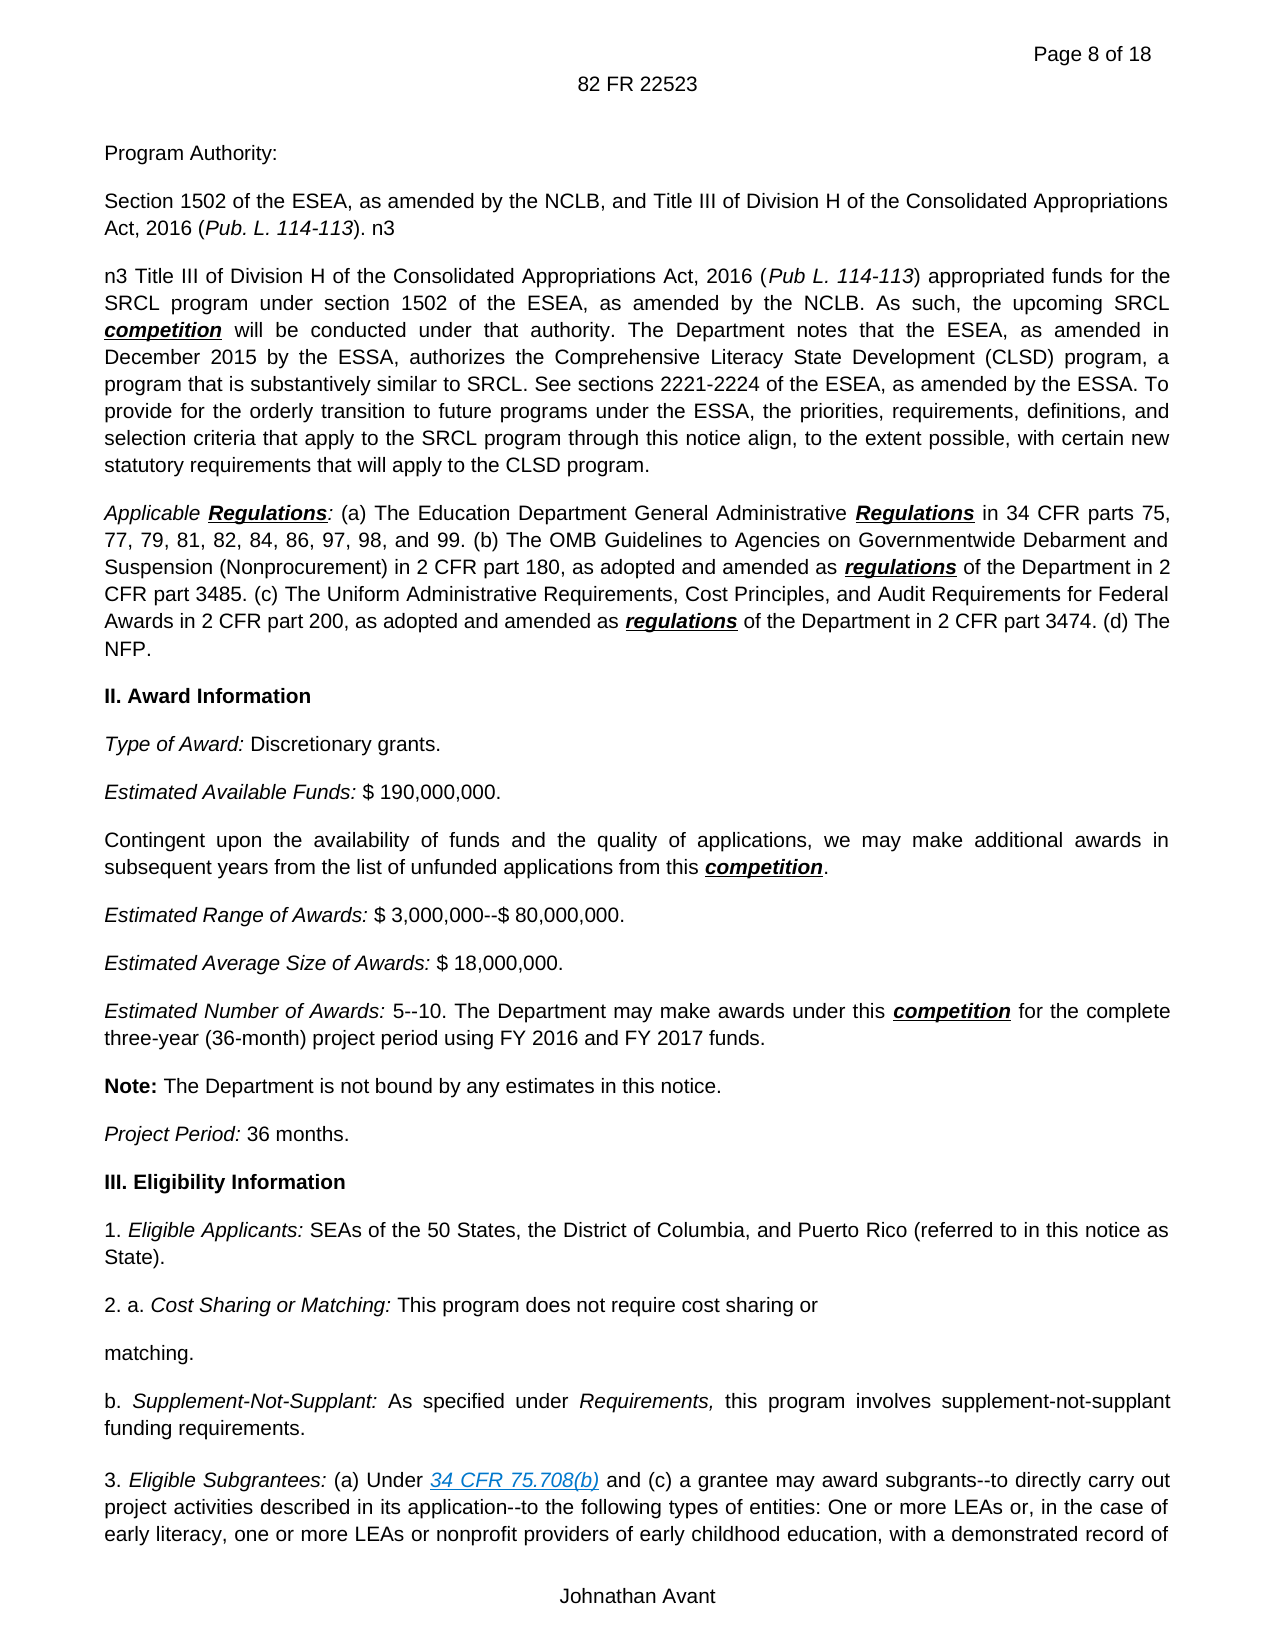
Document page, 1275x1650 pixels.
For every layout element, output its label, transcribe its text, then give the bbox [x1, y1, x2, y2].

text II. Award Information [104, 681, 1171, 708]
text Estimated Available Funds: $ 190,000,000. [104, 777, 1171, 804]
text Note: The Department is not bound by any estimates in this notice. [104, 1071, 1171, 1098]
text Project Period: 36 months. [104, 1119, 1171, 1146]
text Estimated Average Size of Awards: $ 18,000,000. [104, 948, 1171, 975]
text Estimated Number of Awards: 5--10. The Department may make awards under this competition for the complete three-year (36-month) project period using FY 2016 and FY 2017 funds. [104, 996, 1171, 1050]
text b. Supplement-Not-Supplant: As specified under Requirements, this program involves supplement-not-supplant funding requirements. [104, 1385, 1171, 1439]
text III. Eligibility Information [104, 1167, 1171, 1194]
text Section 1502 of the ESEA, as amended by the NCLB, and Title III of Division H of the Consolidated Appropriations Act, 2016 (Pub. L. 114-113). n3 [104, 185, 1171, 239]
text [104, 1464, 1171, 1546]
text Type of Award: Discretionary grants. [104, 729, 1171, 756]
text Program Authority: [104, 137, 1171, 164]
text n3 Title III of Division H of the Consolidated Appropriations Act, 2016 (Pub L. 114-113) appropriated funds for the SRCL program under section 1502 of the ESEA, as amended by the NCLB. As such, the upcoming SRCL competition will be conducted under that authority. The Department notes that the ESEA, as amended in December 2015 by the ESSA, authorizes the Comprehensive Literacy State Development (CLSD) program, a program that is substantively similar to SRCL. See sections 2221-2224 of the ESEA, as amended by the ESSA. To provide for the orderly transition to future programs under the ESSA, the priorities, requirements, definitions, and selection criteria that apply to the SRCL program through this notice align, to the extent possible, with certain new statutory requirements that will apply to the CLSD program. [104, 260, 1171, 477]
text 1. Eligible Applicants: SEAs of the 50 States, the District of Columbia, and Puerto Rico (referred to in this notice as State). [104, 1214, 1171, 1269]
text matching. [104, 1337, 1171, 1364]
text Estimated Range of Awards: $ 3,000,000--$ 80,000,000. [104, 900, 1171, 927]
text 2. a. Cost Sharing or Matching: This program does not require cost sharing or [104, 1289, 1171, 1317]
text Contingent upon the availability of funds and the quality of applications, we may make additional awards in subsequent years from the list of unfunded applications from this competition. [104, 825, 1171, 879]
text Applicable Regulations: (a) The Education Department General Administrative Regulations in 34 CFR parts 75, 77, 79, 81, 82, 84, 86, 97, 98, and 99. (b) The OMB Guidelines to Agencies on Governmentwide Debarment and Suspension (Nonprocurement) in 2 CFR part 180, as adopted and amended as regulations of the Department in 2 CFR part 3485. (c) The Uniform Administrative Requirements, Cost Principles, and Audit Requirements for Federal Awards in 2 CFR part 200, as adopted and amended as regulations of the Department in 2 CFR part 3474. (d) The NFP. [104, 498, 1171, 660]
